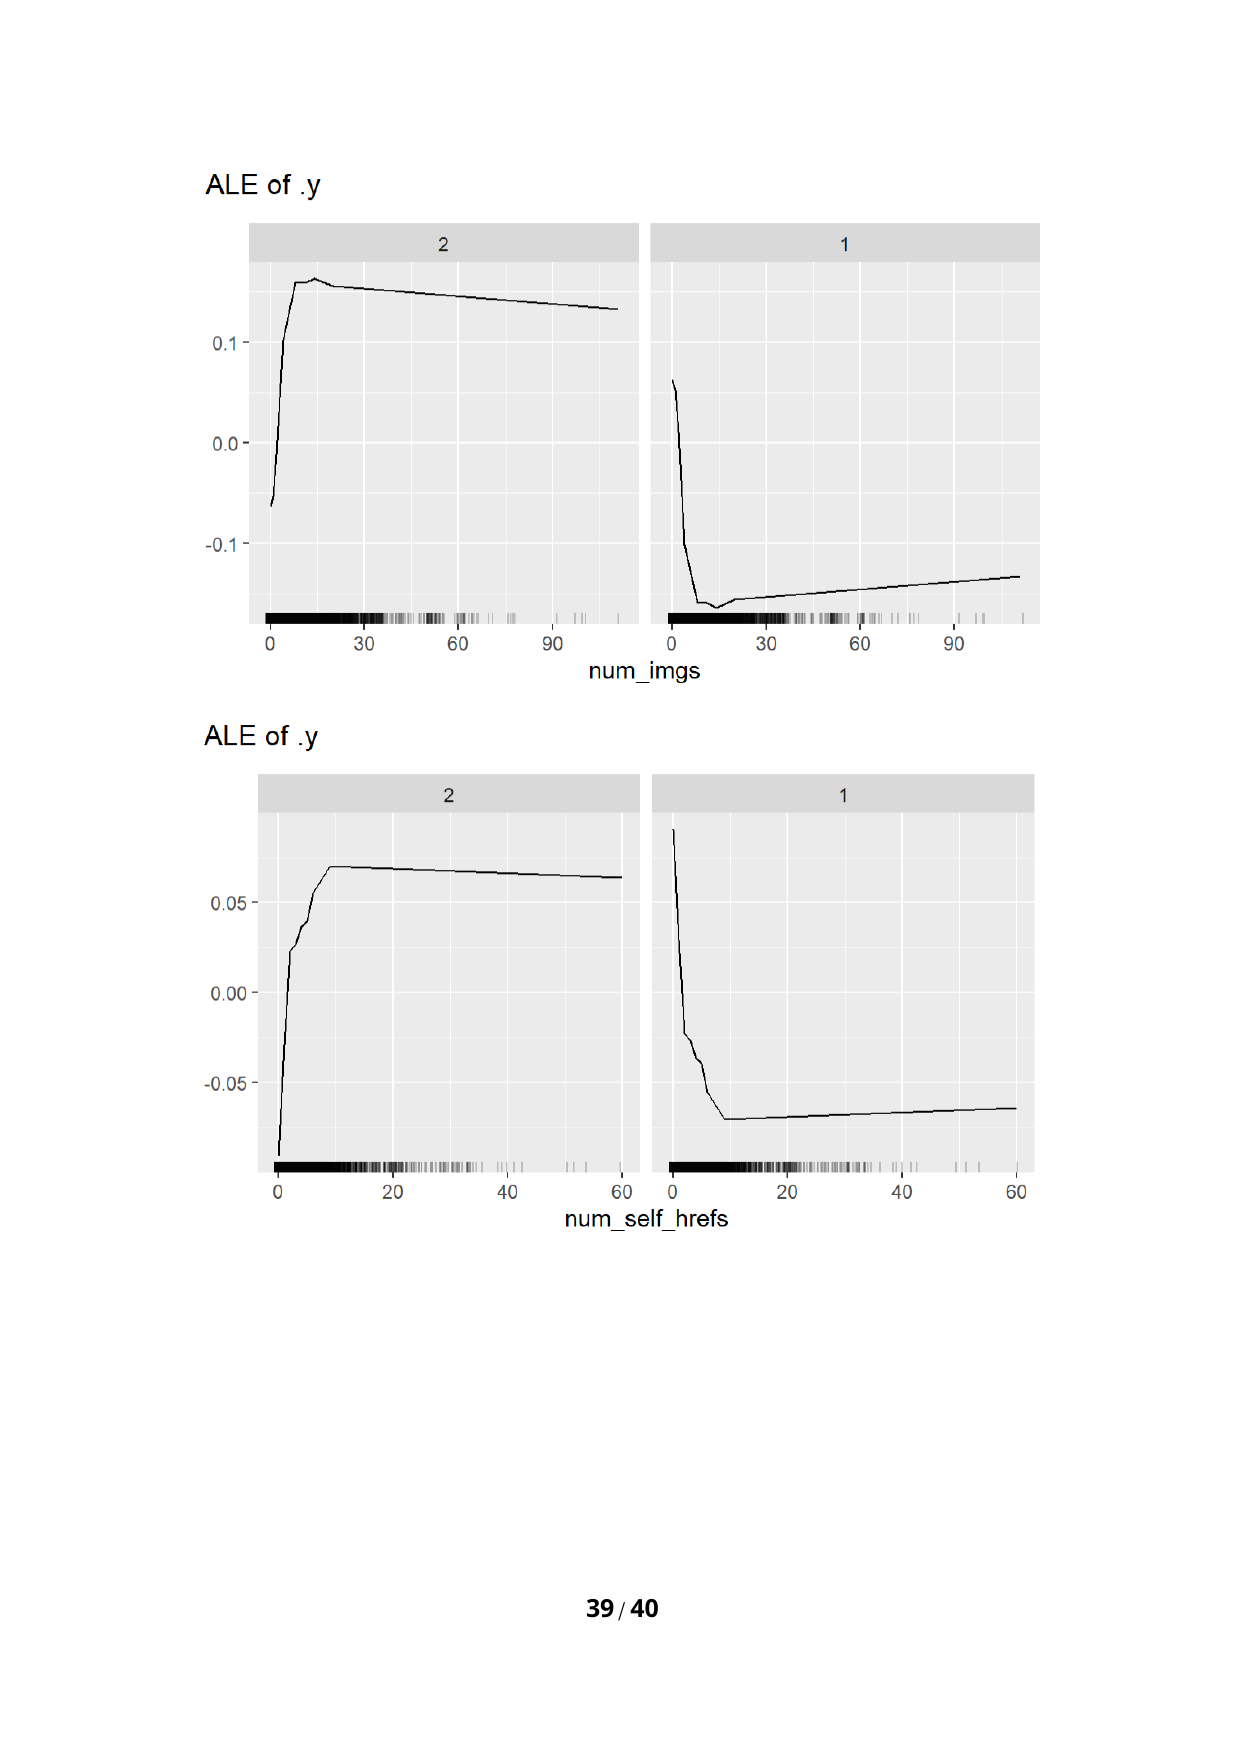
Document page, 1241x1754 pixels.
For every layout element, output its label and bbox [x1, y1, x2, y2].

picture [187, 718, 1053, 1244]
picture [187, 165, 1053, 692]
